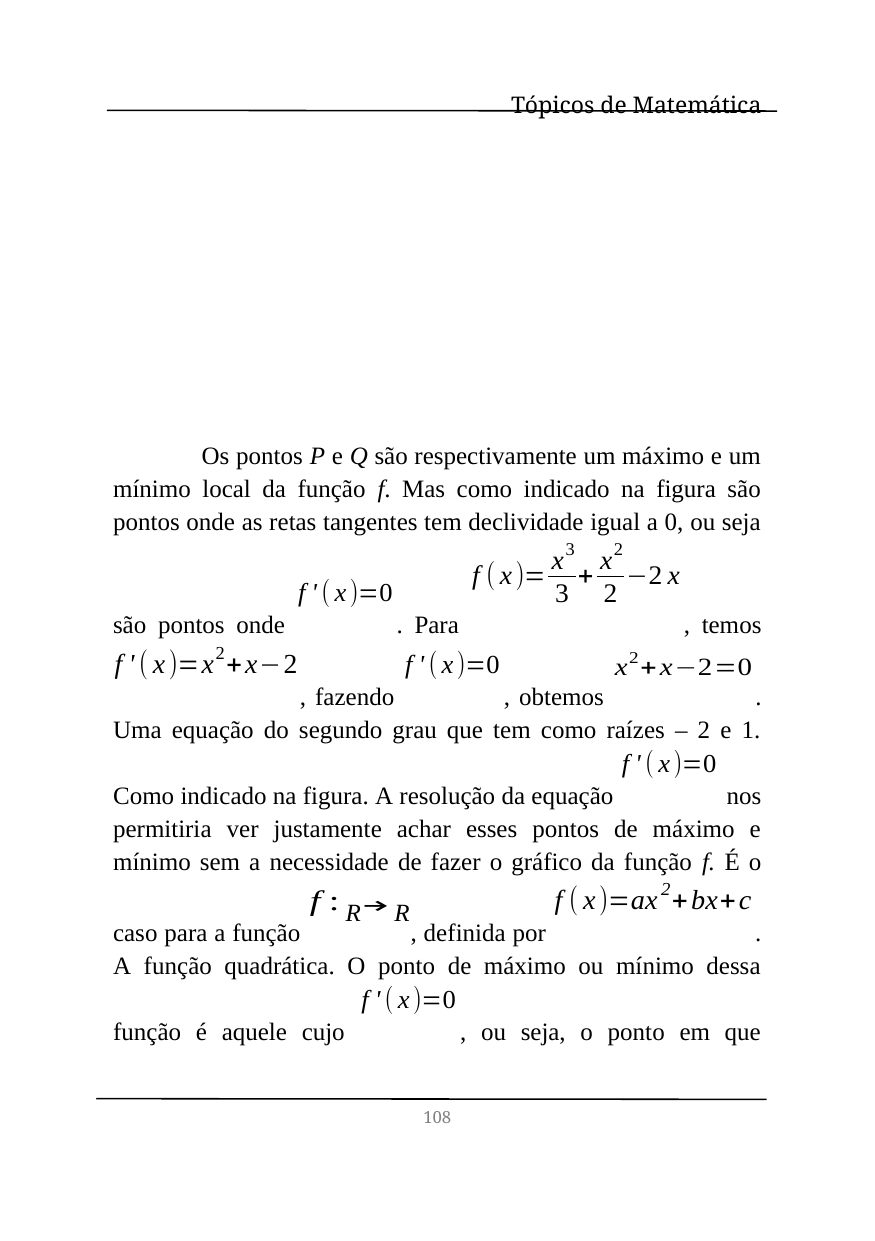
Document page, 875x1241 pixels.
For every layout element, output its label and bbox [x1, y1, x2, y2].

text [113, 441, 761, 1046]
